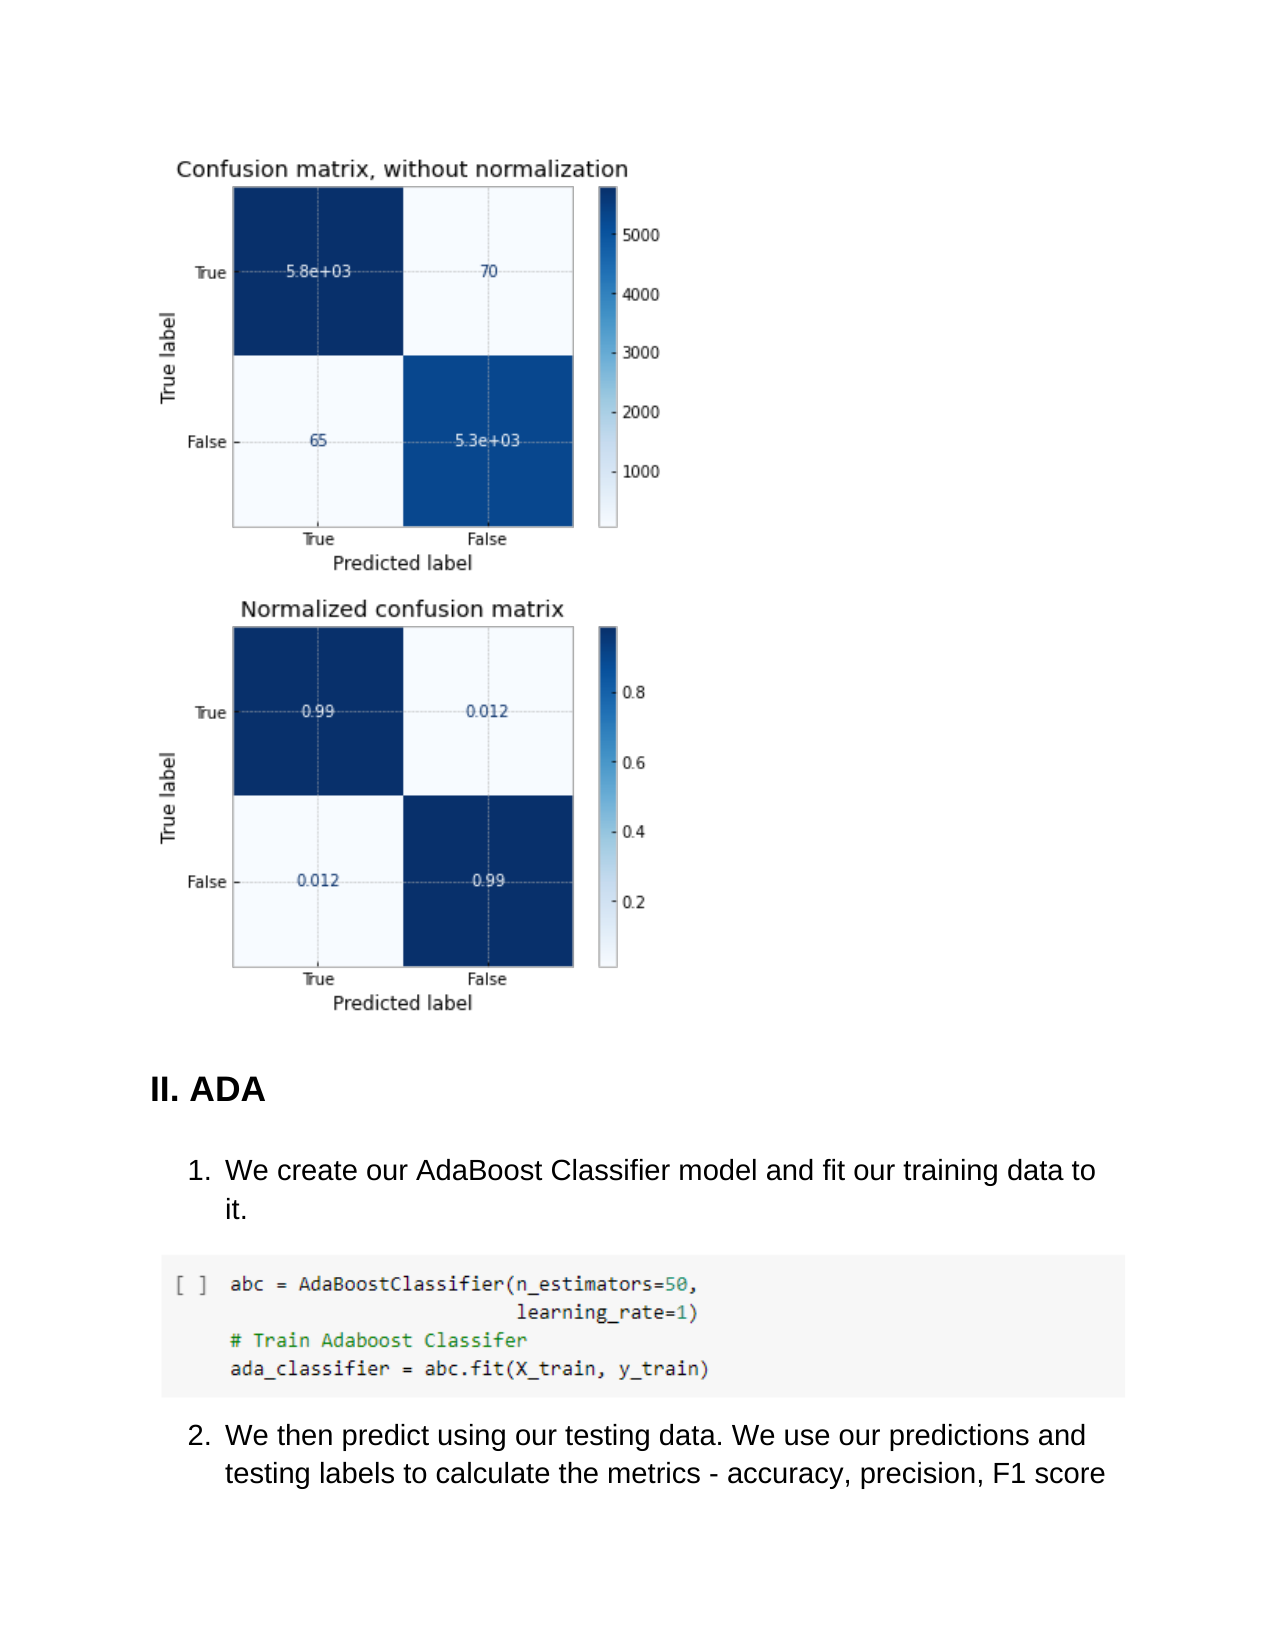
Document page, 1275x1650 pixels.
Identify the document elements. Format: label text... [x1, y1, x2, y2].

text II. ADA [150, 1068, 1125, 1109]
picture [150, 1230, 1125, 1414]
picture [150, 589, 657, 1026]
list We create our AdaBoost Classifier model and fit our training data to it. [187, 1153, 1125, 1226]
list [187, 1418, 1125, 1490]
picture [150, 150, 671, 586]
